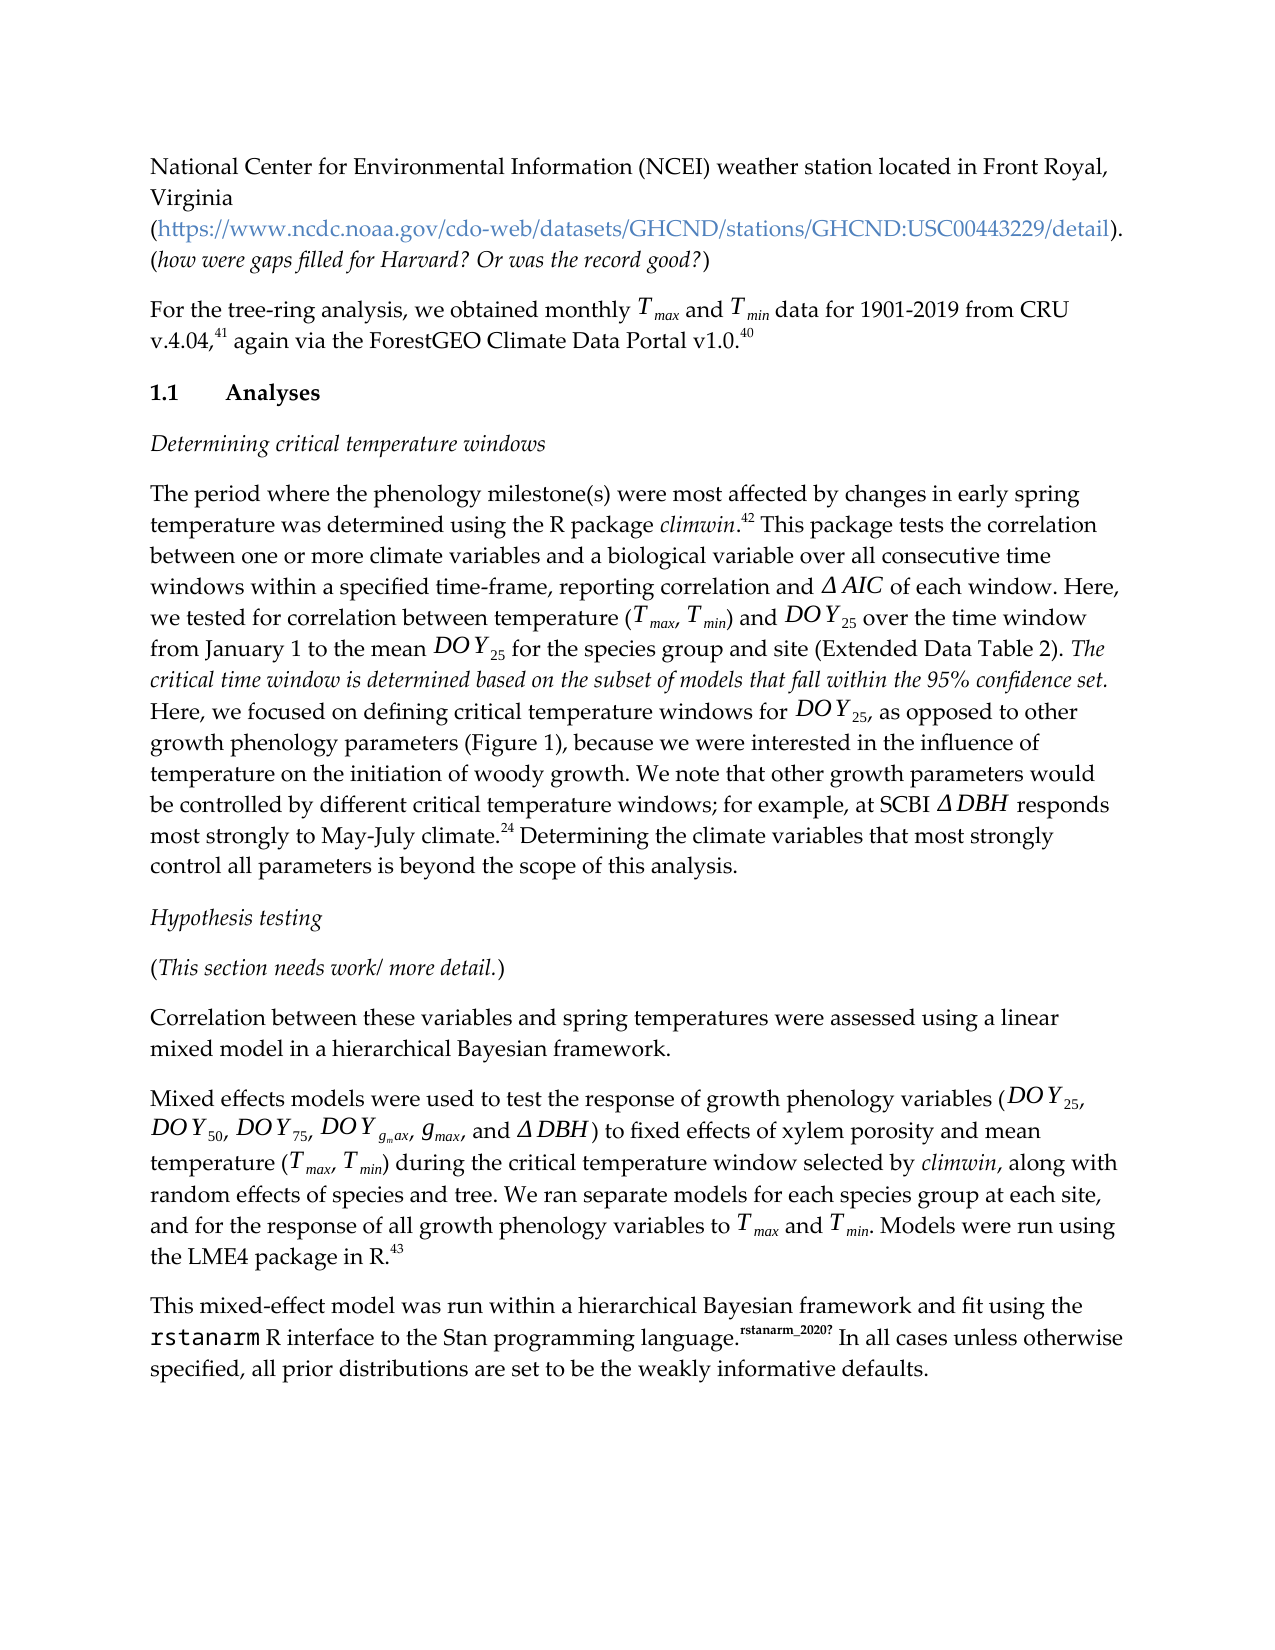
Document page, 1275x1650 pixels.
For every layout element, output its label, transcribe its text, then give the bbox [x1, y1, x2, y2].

text The period where the phenology milestone(s) were most affected by changes in early spring temperature was determined using the R package climwin.42 This package tests the correlation between one or more climate variables and a biological variable over all consecutive time windows within a specified time-frame, reporting correlation and of each window. Here, we tested for correlation between temperature (, ) and over the time window from January 1 to the mean for the species group and site (Extended Data Table 2). The critical time window is determined based on the subset of models that fall within the 95% confidence set. Here, we focused on defining critical temperature windows for , as opposed to other growth phenology parameters (Figure 1), because we were interested in the influence of temperature on the initiation of woody growth. We note that other growth parameters would be controlled by different critical temperature windows; for example, at SCBI responds most strongly to May-July climate.24 Determining the climate variables that most strongly control all parameters is beyond the scope of this analysis. [150, 477, 1125, 881]
text For the tree-ring analysis, we obtained monthly and data for 1901-2019 from CRU v.4.04,41 again via the ForestGEO Climate Data Portal v1.0.40 [150, 292, 1125, 355]
subtitle Hypothesis testing [150, 901, 1125, 932]
subtitle 1.1 Analyses [150, 376, 1125, 407]
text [150, 150, 1125, 274]
text Correlation between these variables and spring temperatures were assessed using a linear mixed model in a hierarchical Bayesian framework. [150, 1001, 1125, 1063]
text (This section needs work/ more detail.) [150, 951, 1125, 982]
text Mixed effects models were used to test the response of growth phenology variables (, , , , , and ) to fixed effects of xylem porosity and mean temperature (, ) during the critical temperature window selected by climwin, along with random effects of species and tree. We ran separate models for each species group at each site, and for the response of all growth phenology variables to and . Models were run using the LME4 package in R.43 [150, 1081, 1125, 1271]
subtitle Determining critical temperature windows [150, 427, 1125, 458]
text This mixed-effect model was run within a hierarchical Bayesian framework and fit using the rstanarm R interface to the Stan programming language.rstanarm_2020? In all cases unless otherwise specified, all prior distributions are set to be the weakly informative defaults. [150, 1289, 1125, 1383]
